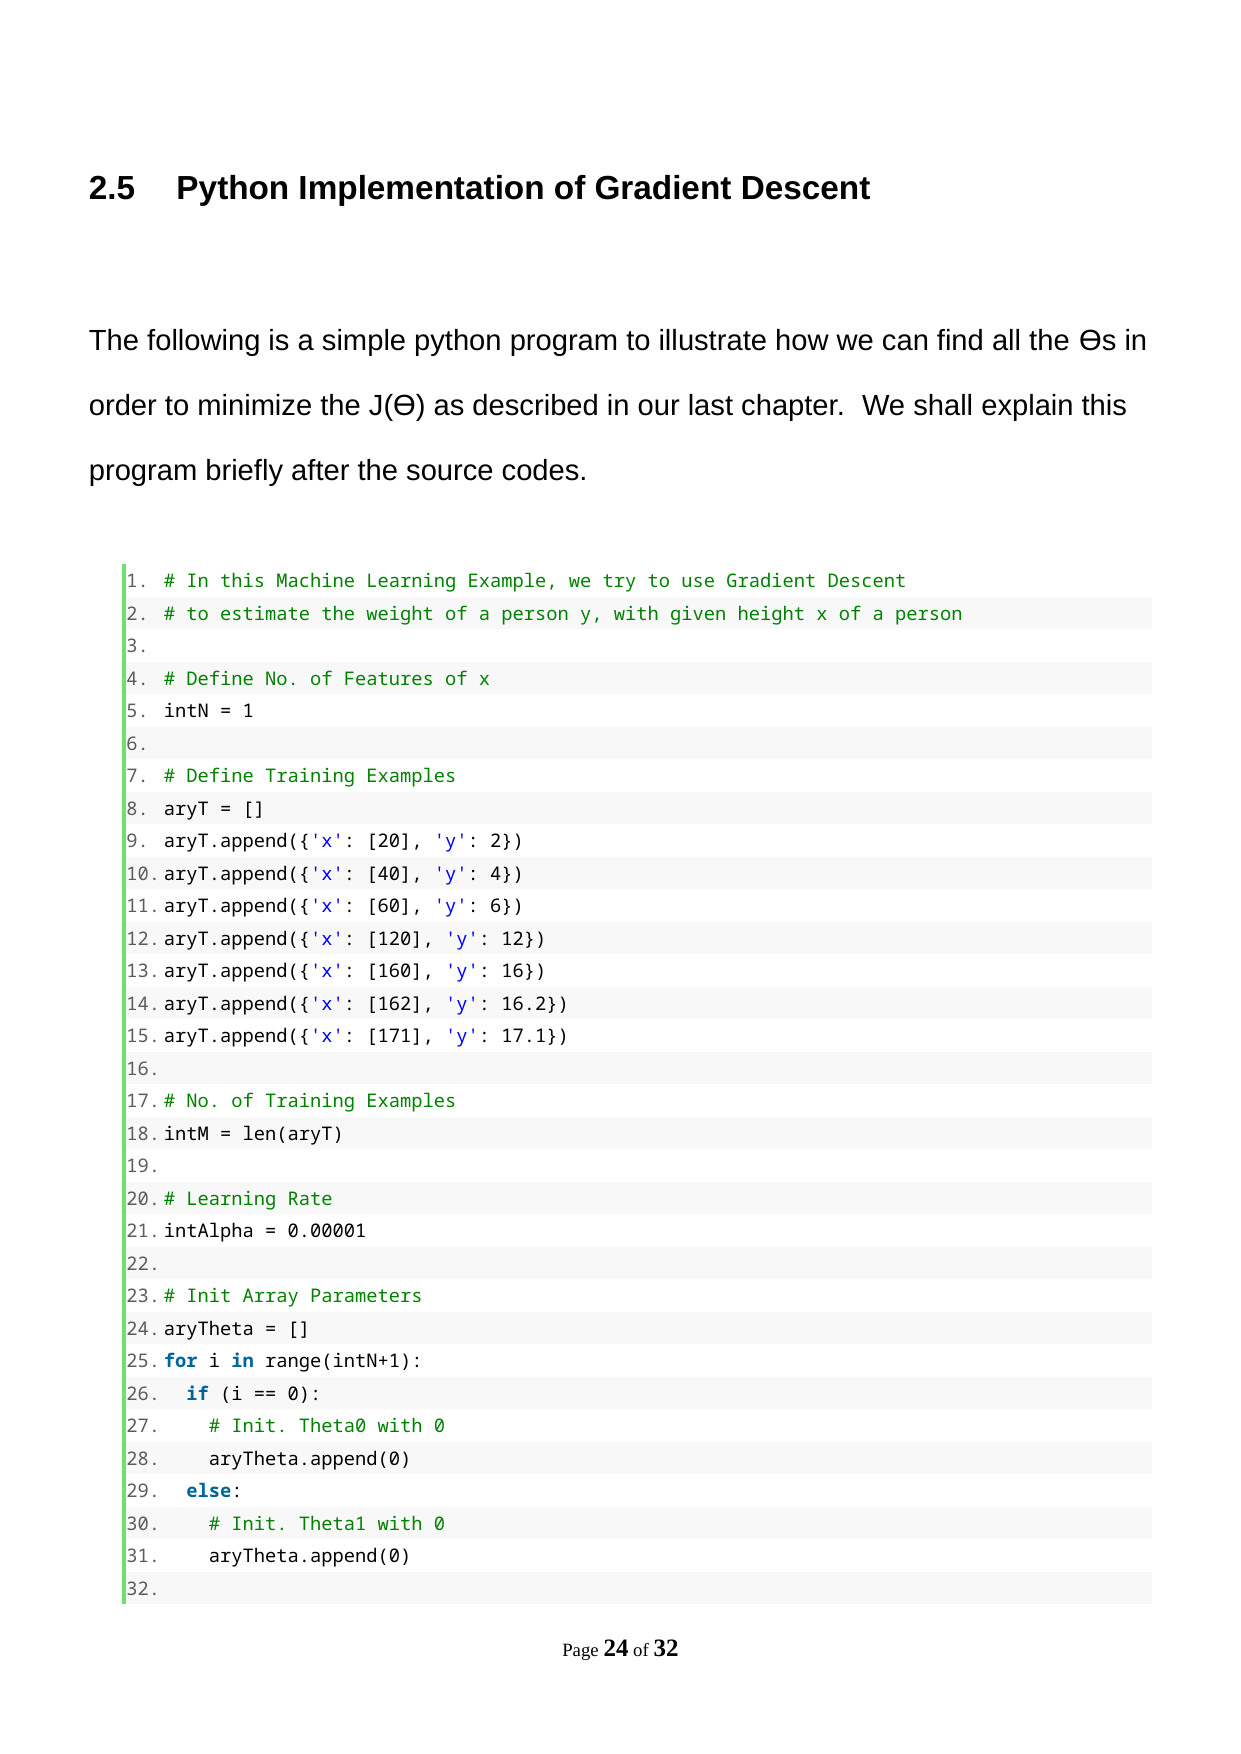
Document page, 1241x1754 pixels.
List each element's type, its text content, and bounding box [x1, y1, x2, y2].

list # to estimate the weight of a person y, with given height x of a person [126, 597, 1152, 629]
list # In this Machine Learning Example, we try to use Gradient Descent [126, 564, 1152, 597]
list aryTheta.append(0) [126, 1442, 1152, 1474]
list intN = 1 [126, 694, 1152, 727]
list aryT.append({'x': [120], 'y': 12}) [126, 922, 1152, 954]
list # Define No. of Features of x [126, 662, 1152, 694]
list aryT.append({'x': [171], 'y': 17.1}) [126, 1019, 1152, 1052]
list else: [126, 1474, 1152, 1507]
list # Init. Theta0 with 0 [126, 1409, 1152, 1442]
list aryT.append({'x': [20], 'y': 2}) [126, 824, 1152, 857]
list # No. of Training Examples [126, 1084, 1152, 1117]
list # Init Array Parameters [126, 1279, 1152, 1312]
list # Learning Rate [126, 1182, 1152, 1214]
list aryTheta.append(0) [126, 1539, 1152, 1572]
list # Init. Theta1 with 0 [126, 1507, 1152, 1539]
list aryT.append({'x': [40], 'y': 4}) [126, 857, 1152, 889]
list aryT.append({'x': [60], 'y': 6}) [126, 889, 1152, 922]
list aryT.append({'x': [162], 'y': 16.2}) [126, 987, 1152, 1019]
list aryTheta = [] [126, 1312, 1152, 1344]
list aryT = [] [126, 792, 1152, 824]
list intAlpha = 0.00001 [126, 1214, 1152, 1247]
list intM = len(aryT) [126, 1117, 1152, 1149]
list for i in range(intN+1): [126, 1344, 1152, 1377]
list aryT.append({'x': [160], 'y': 16}) [126, 954, 1152, 987]
list # Define Training Examples [126, 759, 1152, 792]
text The following is a simple python program to illustrate how we can find all the ϴs in order to minimize the J(ϴ) as described in our last chapter. We shall explain this program briefly after the source codes. [89, 308, 1152, 503]
list if (i == 0): [126, 1377, 1152, 1409]
subtitle 2.5 Python Implementation of Gradient Descent [89, 155, 1152, 220]
